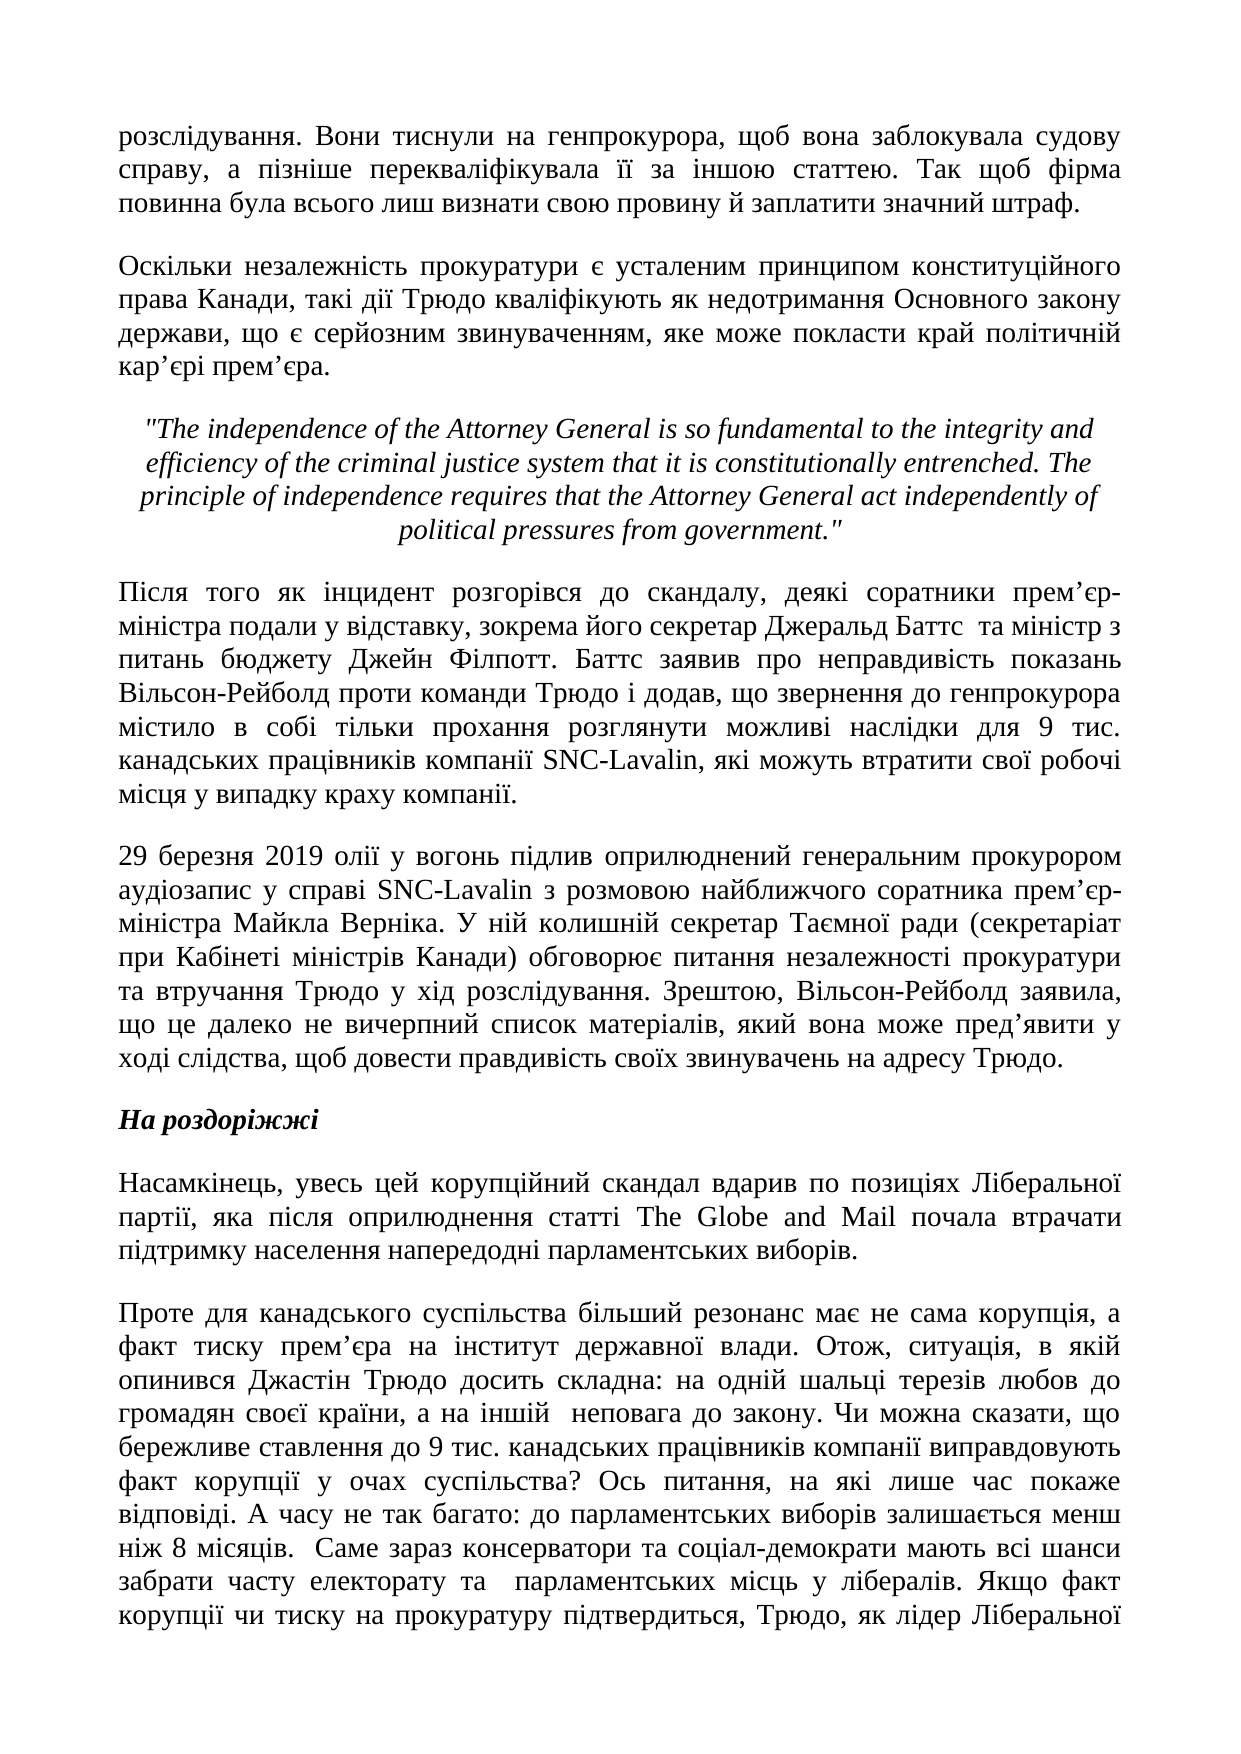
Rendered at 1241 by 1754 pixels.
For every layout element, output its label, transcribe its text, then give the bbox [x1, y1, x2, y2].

text Після того як інцидент розгорівся до скандалу, деякі соратники прем’єр-міністра подали у відставку, зокрема його секретар Джеральд Баттс та міністр з питань бюджету Джейн Філпотт. Баттс заявив про неправдивість показань Вільсон-Рейболд проти команди Трюдо і додав, що звернення до генпрокурора містило в собі тільки прохання розглянути можливі наслідки для 9 тис. канадських працівників компанії SNC-Lavalin, які можуть втратити свої робочі місця у випадку краху компанії. [118, 574, 1122, 675]
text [118, 1295, 1122, 1630]
text 29 березня 2019 олії у вогонь підлив оприлюднений генеральним прокурором аудіозапис у справі SNC-Lavalin з розмовою найближчого соратника прем’єр-міністра Майкла Верніка. У ній колишній секретар Таємної ради (секретаріат при Кабінеті міністрів Канади) обговорює питання незалежності прокуратури та втручання Трюдо у хід розслідування. Зрештою, Вільсон-Рейболд заявила, що це далеко не вичерпний список матеріалів, який вона може пред’явити у ході слідства, щоб довести правдивість своїх звинувачень на адресу Трюдо. [118, 838, 1122, 906]
text Оскільки незалежність прокуратури є усталеним принципом конституційного права Канади, такі дії Трюдо кваліфікують як недотримання Основного закону держави, що є серйозним звинуваченням, яке може покласти край політичній кар’єрі прем’єра. [118, 248, 1122, 382]
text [118, 118, 1122, 219]
text На роздоріжжі [118, 1102, 1122, 1136]
text 29 березня 2019 олії у вогонь підлив оприлюднений генеральним прокурором аудіозапис у справі SNC-Lavalin з розмовою найближчого соратника прем’єр-міністра Майкла Верніка. У ній колишній секретар Таємної ради (секретаріат при Кабінеті міністрів Канади) обговорює питання незалежності прокуратури та втручання Трюдо у хід розслідування. Зрештою, Вільсон-Рейболд заявила, що це далеко не вичерпний список матеріалів, який вона може пред’явити у ході слідства, щоб довести правдивість своїх звинувачень на адресу Трюдо. [118, 973, 1122, 1073]
text Після того як інцидент розгорівся до скандалу, деякі соратники прем’єр-міністра подали у відставку, зокрема його секретар Джеральд Баттс та міністр з питань бюджету Джейн Філпотт. Баттс заявив про неправдивість показань Вільсон-Рейболд проти команди Трюдо і додав, що звернення до генпрокурора містило в собі тільки прохання розглянути можливі наслідки для 9 тис. канадських працівників компанії SNC-Lavalin, які можуть втратити свої робочі місця у випадку краху компанії. [118, 742, 1122, 809]
text Насамкінець, увесь цей корупційний скандал вдарив по позиціях Ліберальної партії, яка після оприлюднення статті The Globe and Mail почала втрачати підтримку населення напередодні парламентських виборів. [118, 1199, 1122, 1266]
text "The independence of the Attorney General is so fundamental to the integrity and efficiency of the criminal justice system that it is constitutionally entrenched. The principle of independence requires that the Attorney General act independently of political pressures from government." [118, 411, 1122, 545]
